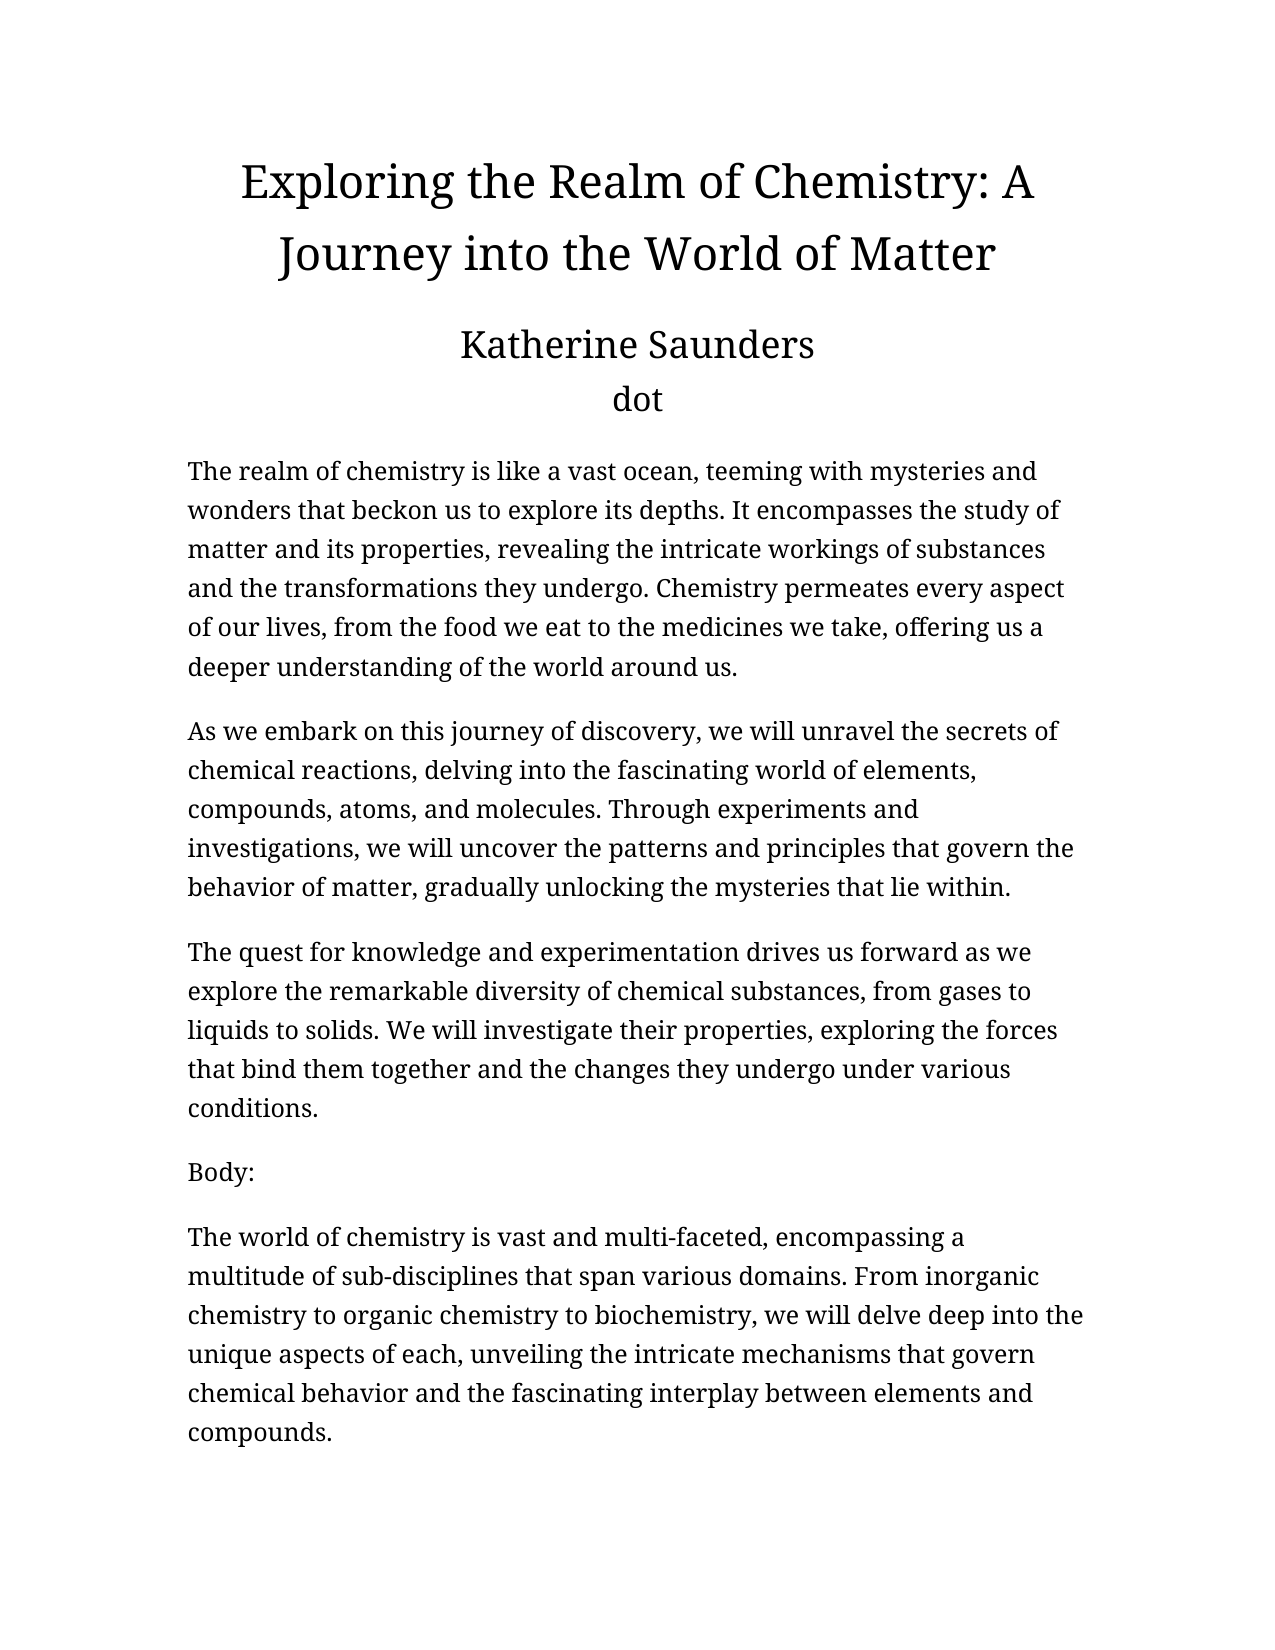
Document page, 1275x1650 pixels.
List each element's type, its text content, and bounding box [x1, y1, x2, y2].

text Body: [187, 1155, 1087, 1189]
text The realm of chemistry is like a vast ocean, teeming with mysteries and wonders that beckon us to explore its depths. It encompasses the study of matter and its properties, revealing the intricate workings of substances and the transformations they undergo. Chemistry permeates every aspect of our lives, from the food we eat to the medicines we take, offering us a deeper understanding of the world around us. [187, 453, 1087, 683]
text The quest for knowledge and experimentation drives us forward as we explore the remarkable diversity of chemical substances, from gases to liquids to solids. We will investigate their properties, exploring the forces that bind them together and the changes they undergo under various conditions. [187, 934, 1087, 1125]
text Katherine Saunders dot [187, 318, 1087, 422]
text Exploring the Realm of Chemistry: A Journey into the World of Matter [187, 150, 1087, 284]
text The world of chemistry is vast and multi-faceted, encompassing a multitude of sub-disciplines that span various domains. From inorganic chemistry to organic chemistry to biochemistry, we will delve deep into the unique aspects of each, unveiling the intricate mechanisms that govern chemical behavior and the fascinating interplay between elements and compounds. [187, 1219, 1087, 1449]
text As we embark on this journey of discovery, we will unravel the secrets of chemical reactions, delving into the fascinating world of elements, compounds, atoms, and molecules. Through experiments and investigations, we will uncover the patterns and principles that govern the behavior of matter, gradually unlocking the mysteries that lie within. [187, 713, 1087, 904]
